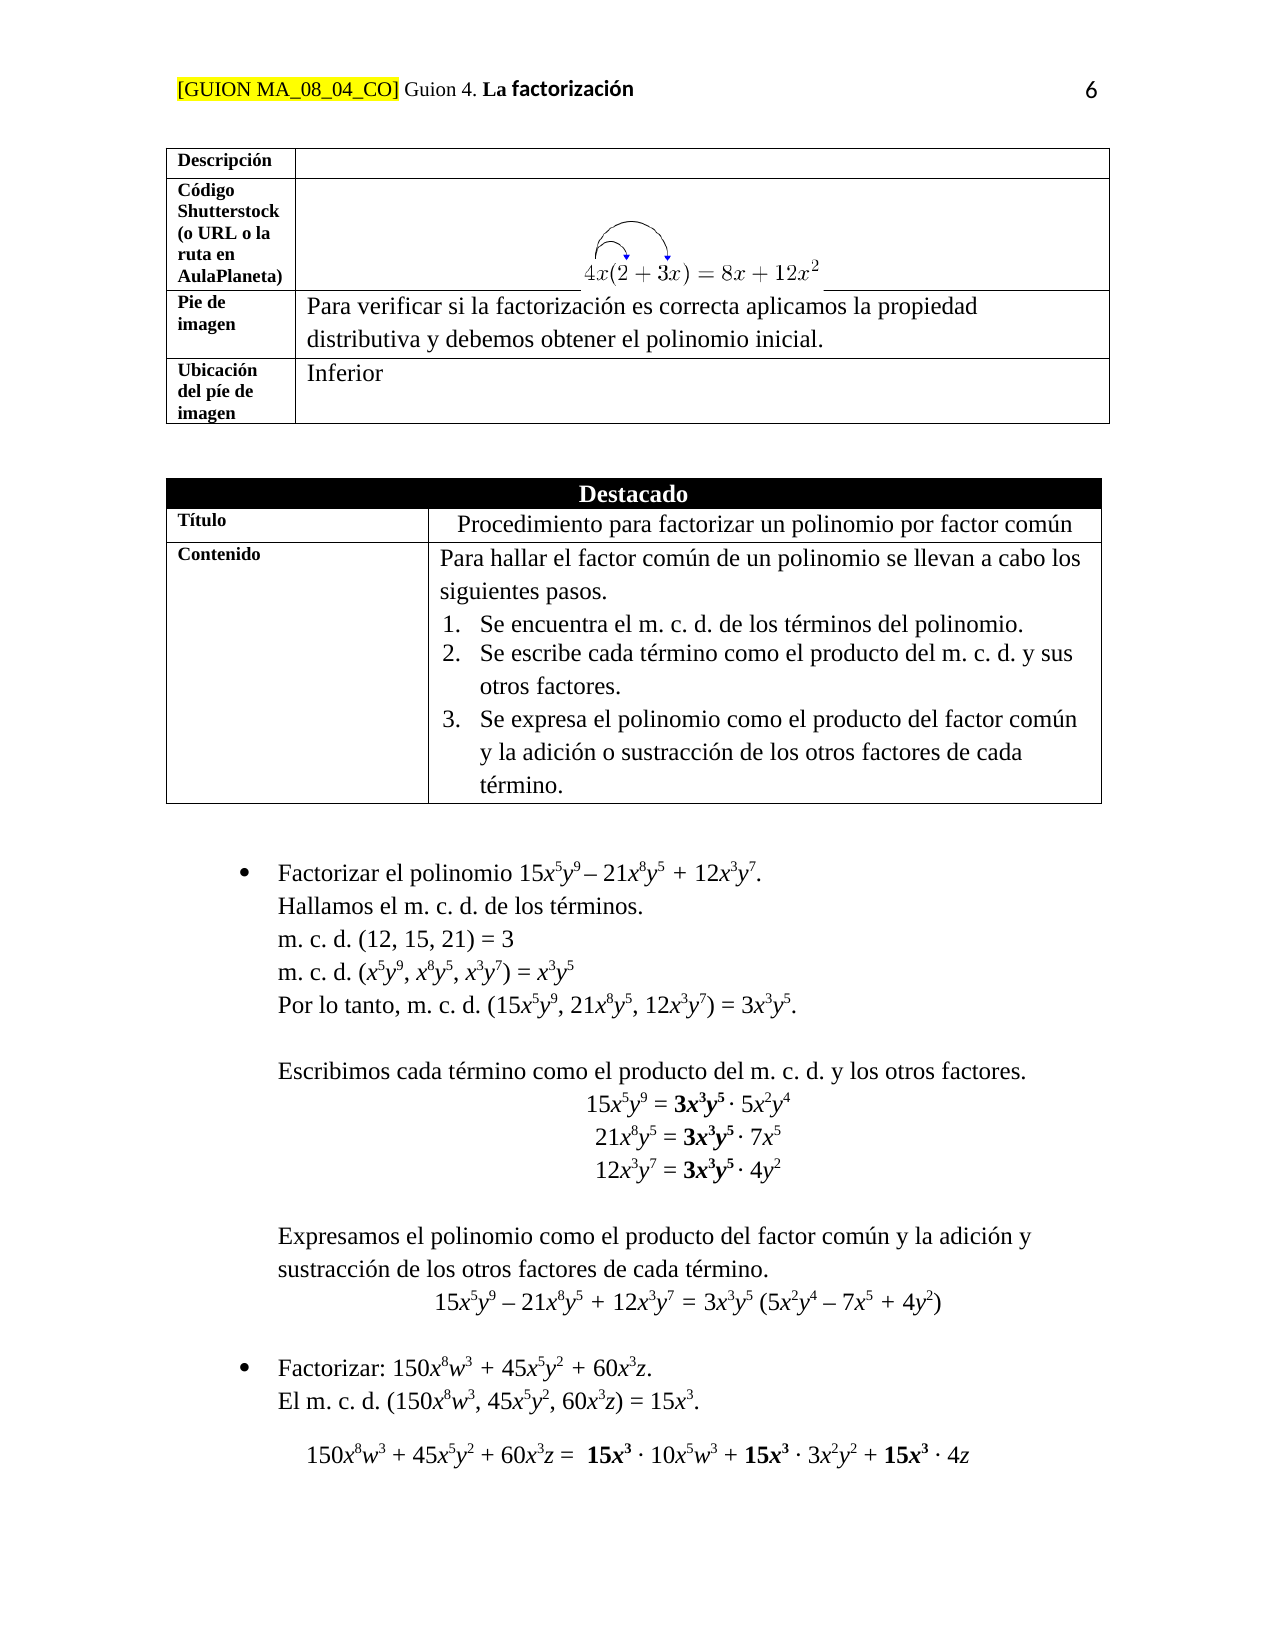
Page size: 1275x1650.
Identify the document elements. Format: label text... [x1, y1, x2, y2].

table_cell Descripción [167, 149, 295, 177]
list Factorizar el polinomio 15x5y9 – 21x8y5 + 12x3y7. [240, 858, 1098, 886]
table_cell Para verificar si la factorización es correcta aplicamos la propiedad distributiva y debemos obtener el polinomio inicial. [296, 291, 1109, 357]
table_cell Para hallar el factor común de un polinomio se llevan a cabo los siguientes pasos. Se encuentra el m. c. d. de los términos del polinomio. Se escribe cada término como el producto del m. c. d. y sus otros factores. Se expresa el polinomio como el producto del factor común y la adición o sustracción de los otros factores de cada término. [429, 543, 1101, 803]
list Escribimos cada término como el producto del m. c. d. y los otros factores. [278, 1056, 1098, 1084]
picture [581, 208, 824, 291]
list m. c. d. (x5y9, x8y5, x3y7) = x3y5 [278, 957, 1098, 986]
table_cell Pie de imagen [167, 291, 295, 357]
list Factorizar: 150x8w3 + 45x5y2 + 60x3z. [240, 1353, 1098, 1382]
list m. c. d. (12, 15, 21) = 3 [278, 924, 1098, 952]
table_cell Procedimiento para factorizar un polinomio por factor común [429, 509, 1101, 542]
text 150x8w3 + 45x5y2 + 60x3z = 15x3 ∙ 10x5w3 + 15x3 ∙ 3x2y2 + 15x3 ∙ 4z [177, 1440, 1098, 1469]
list Por lo tanto, m. c. d. (15x5y9, 21x8y5, 12x3y7) = 3x3y5. [278, 990, 1098, 1018]
list Expresamos el polinomio como el producto del factor común y la adición y sustracción de los otros factores de cada término. [278, 1221, 1098, 1283]
table_cell Código Shutterstock (o URL o la ruta en AulaPlaneta) [167, 179, 295, 290]
list 15x5y9 – 21x8y5 + 12x3y7 = 3x3y5 (5x2y4 – 7x5 + 4y2) [278, 1287, 1098, 1316]
table_cell Contenido [167, 543, 428, 803]
table_cell [296, 149, 1109, 177]
list 21x8y5 = 3x3y5 ∙ 7x5 [278, 1122, 1098, 1151]
table_cell Título [167, 509, 428, 542]
table_cell [296, 179, 1109, 290]
list 12x3y7 = 3x3y5 ∙ 4y2 [278, 1155, 1098, 1184]
table_cell Inferior [296, 359, 1109, 423]
table_cell Ubicación del píe de imagen [167, 359, 295, 423]
list 15x5y9 = 3x3y5 ∙ 5x2y4 [278, 1089, 1098, 1118]
list El m. c. d. (150x8w3, 45x5y2, 60x3z) = 15x3. [278, 1386, 1098, 1415]
table_header Destacado [167, 479, 1101, 508]
list Hallamos el m. c. d. de los términos. [278, 891, 1098, 919]
